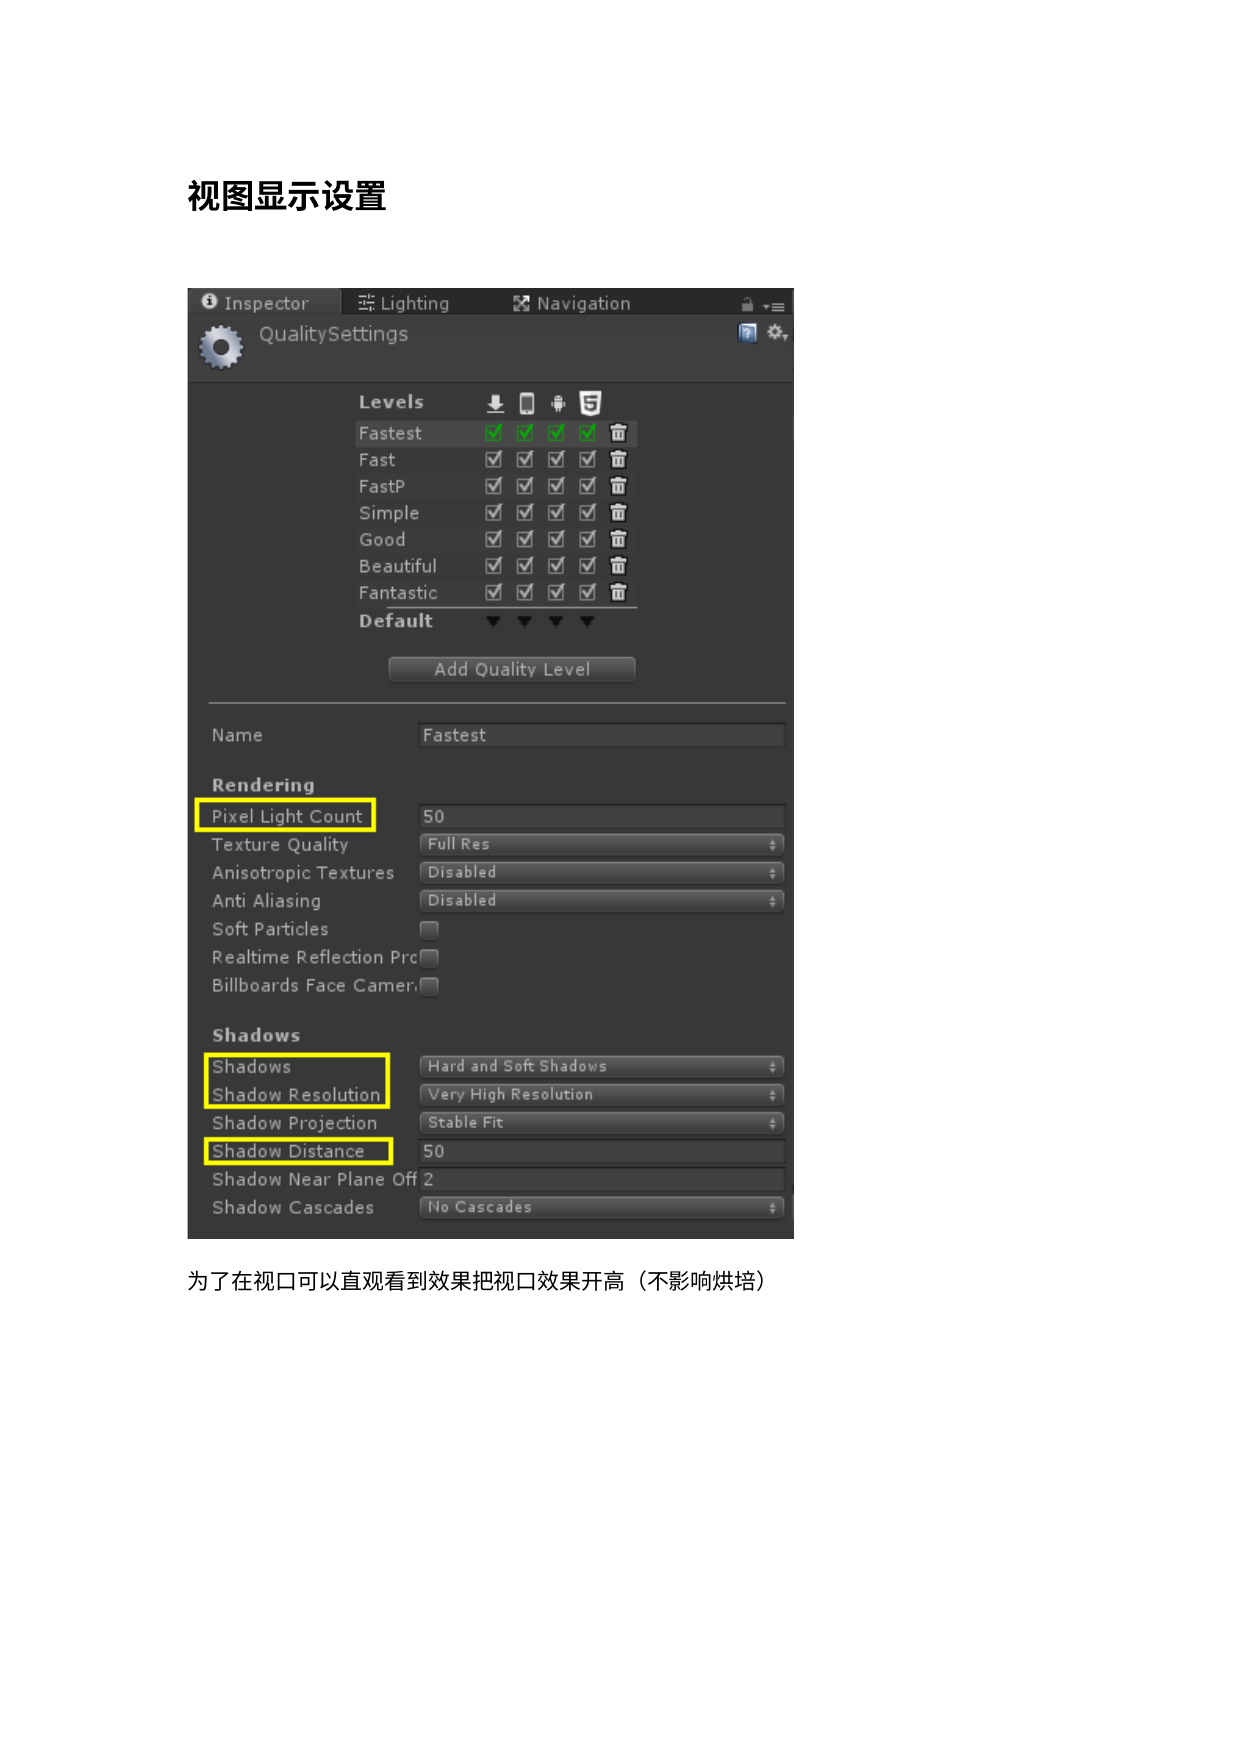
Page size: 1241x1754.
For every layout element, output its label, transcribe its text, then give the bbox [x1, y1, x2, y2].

text 为了在视口可以直观看到效果把视口效果开高（不影响烘培） [187, 1264, 1053, 1296]
picture [187, 288, 794, 1239]
subtitle 视图显示设置 [187, 162, 1053, 227]
